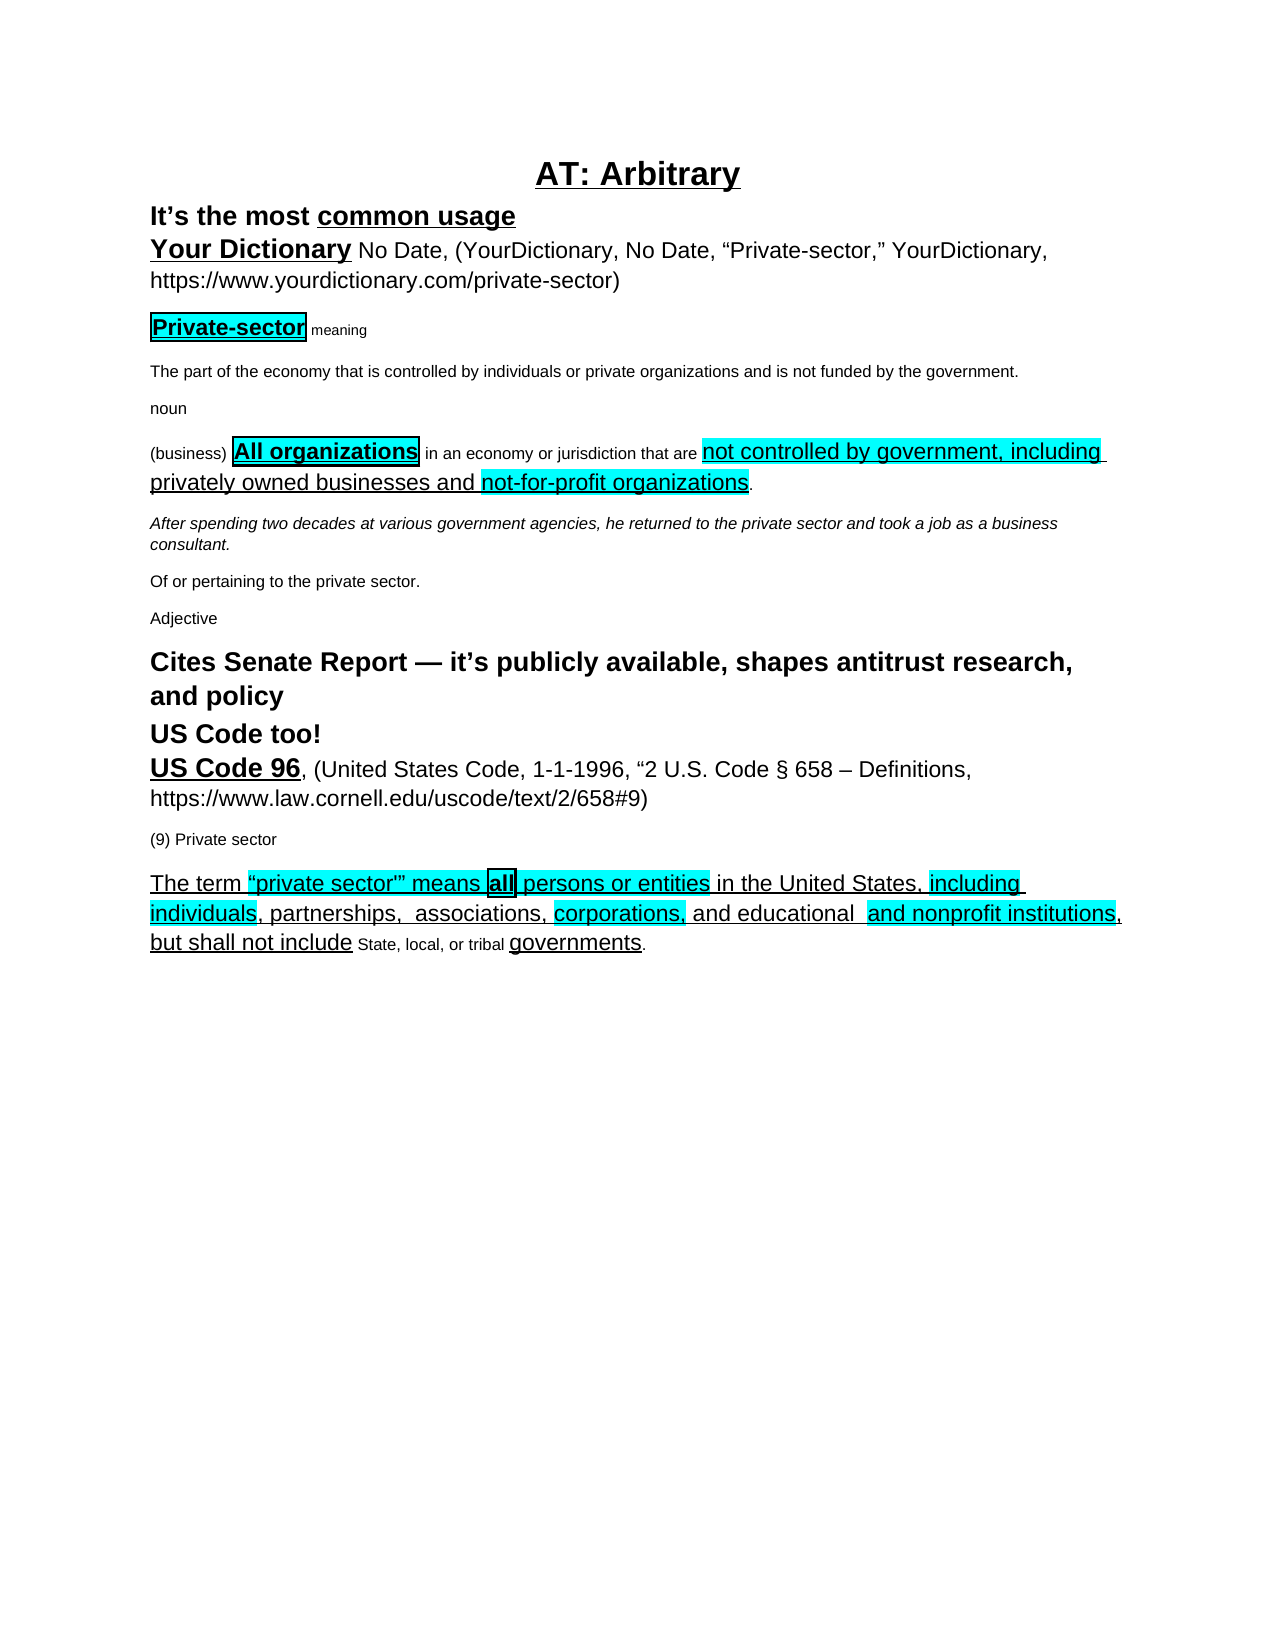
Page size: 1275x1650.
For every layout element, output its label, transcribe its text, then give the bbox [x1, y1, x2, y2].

text Adjective [150, 609, 1125, 628]
text Your Dictionary No Date, (YourDictionary, No Date, “Private-sector,” YourDictionary, https://www.yourdictionary.com/private-sector) [150, 233, 1125, 293]
subtitle AT: Arbitrary [150, 154, 1125, 193]
text US Code 96, (United States Code, 1-1-1996, “2 U.S. Code § 658 – Definitions, https://www.law.cornell.edu/uscode/text/2/658#9) [150, 752, 1125, 811]
text After spending two decades at various government agencies, he returned to the private sector and took a job as a business consultant. [150, 514, 1125, 554]
subtitle US Code too! [150, 718, 1125, 749]
text The term “private sector'” means all persons or entities in the United States, including individuals, partnerships, associations, corporations, and educational and nonprofit institutions, but shall not include State, local, or tribal governments. [150, 867, 1125, 955]
text The part of the economy that is controlled by individuals or private organizations and is not funded by the government. [150, 362, 1125, 381]
text noun [150, 399, 1125, 418]
subtitle Cites Senate Report ⁠— it’s publicly available, shapes antitrust research, and policy [150, 646, 1125, 711]
text Of or pertaining to the private sector. [150, 572, 1125, 591]
text (business) All organizations in an economy or jurisdiction that are not controlled by government, including privately owned businesses and not-for-profit organizations. [150, 436, 1125, 495]
text (9) Private sector [150, 830, 1125, 849]
text Private-sector meaning [307, 312, 1125, 342]
subtitle It’s the most common usage [150, 200, 1125, 231]
